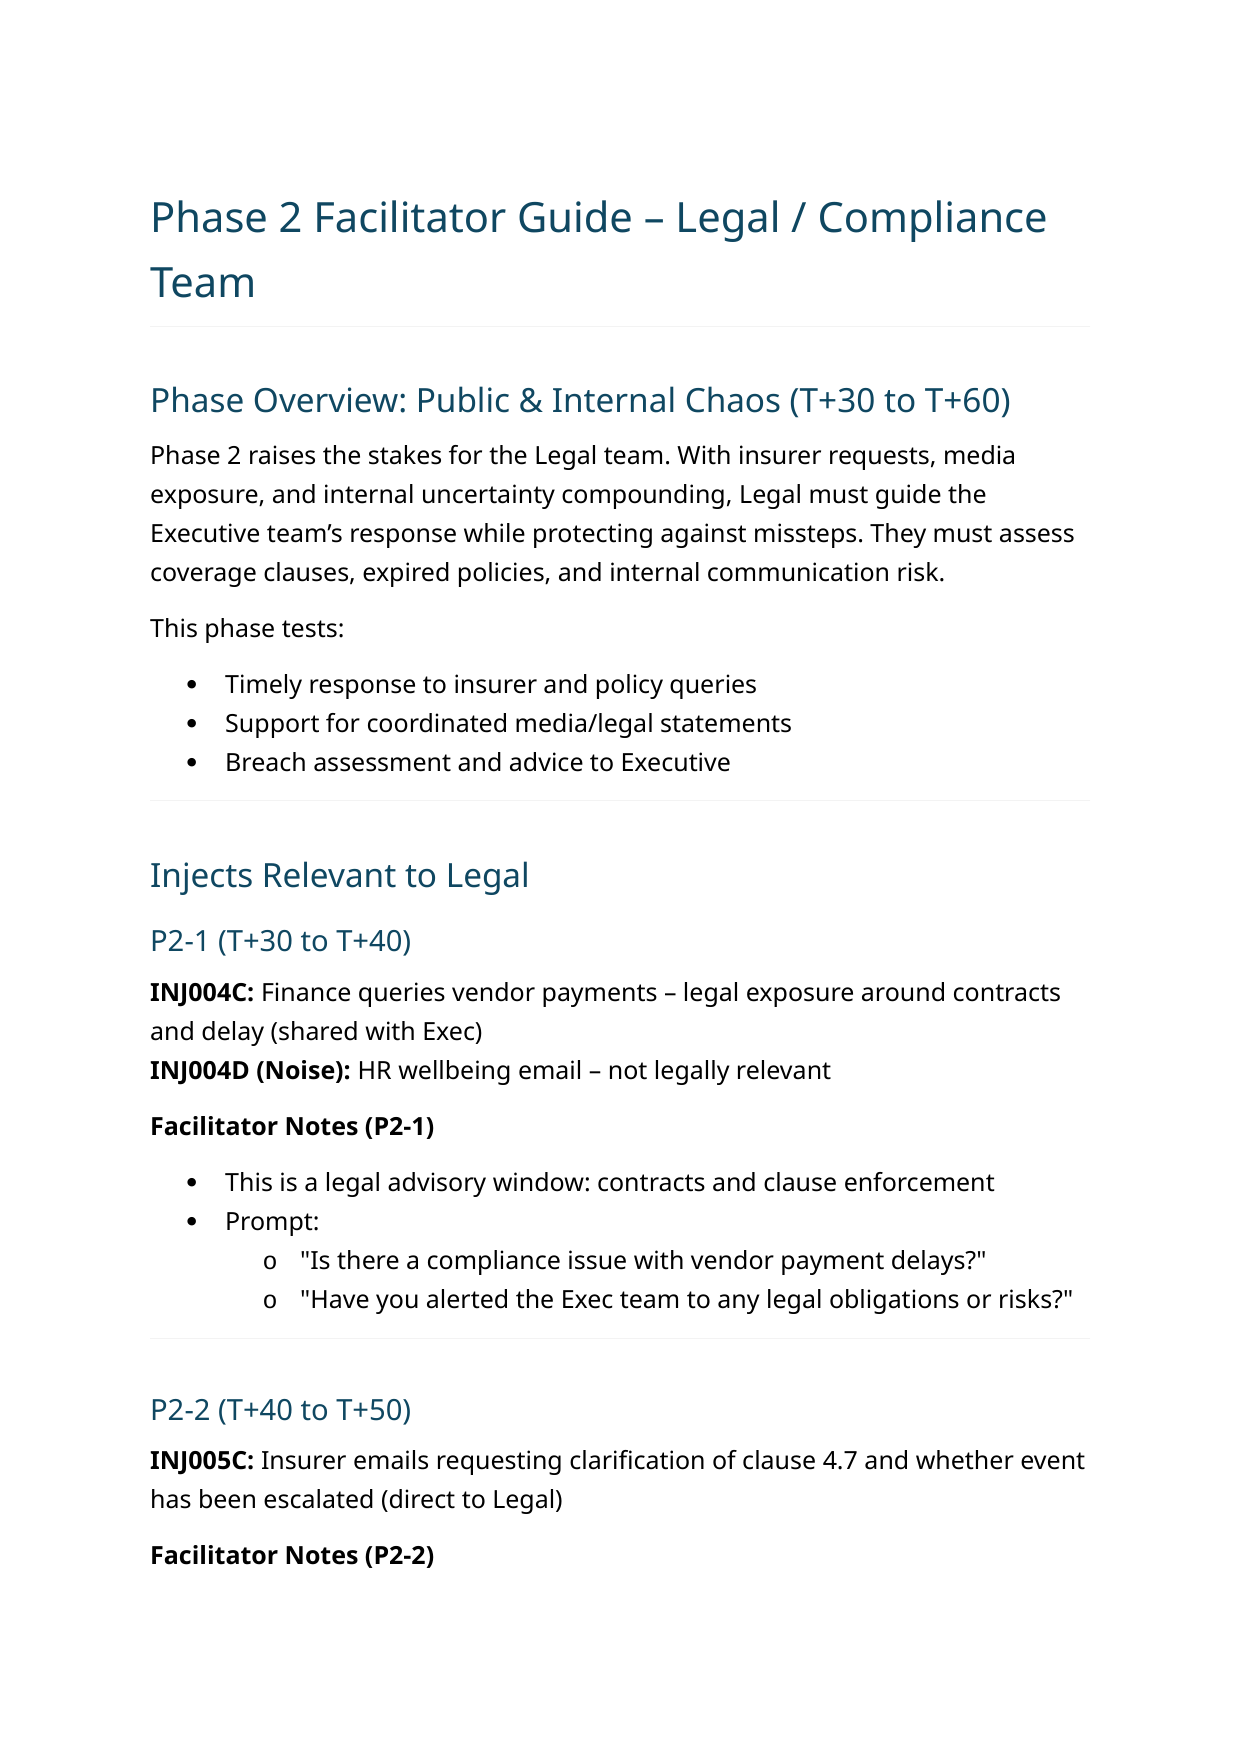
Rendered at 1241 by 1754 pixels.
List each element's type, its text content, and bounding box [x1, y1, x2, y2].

subtitle P2-2 (T+40 to T+50) [150, 1389, 1090, 1428]
list "Have you alerted the Exec team to any legal obligations or risks?" [262, 1282, 1090, 1316]
subtitle Injects Relevant to Legal [150, 852, 1090, 897]
text Facilitator Notes (P2-2) [150, 1538, 1090, 1572]
list Breach assessment and advice to Executive [187, 745, 1090, 779]
list Support for coordinated media/legal statements [187, 706, 1090, 740]
subtitle Phase 2 Facilitator Guide – Legal / Compliance Team [150, 187, 1090, 309]
text INJ005C: Insurer emails requesting clarification of clause 4.7 and whether event has been escalated (direct to Legal) [150, 1443, 1090, 1516]
text This phase tests: [150, 611, 1090, 645]
text INJ004C: Finance queries vendor payments – legal exposure around contracts and delay (shared with Exec) INJ004D (Noise): HR wellbeing email – not legally relevant [150, 974, 1090, 1087]
list This is a legal advisory window: contracts and clause enforcement [187, 1164, 1090, 1198]
text Facilitator Notes (P2-1) [150, 1108, 1090, 1143]
list Prompt: [187, 1203, 1090, 1238]
subtitle Phase Overview: Public & Internal Chaos (T+30 to T+60) [150, 377, 1090, 422]
list "Is there a compliance issue with vendor payment delays?" [262, 1243, 1090, 1277]
list Timely response to insurer and policy queries [187, 667, 1090, 701]
text Phase 2 raises the stakes for the Legal team. With insurer requests, media exposure, and internal uncertainty compounding, Legal must guide the Executive team’s response while protecting against missteps. They must assess coverage clauses, expired policies, and internal communication risk. [150, 437, 1090, 589]
subtitle P2-1 (T+30 to T+40) [150, 920, 1090, 960]
